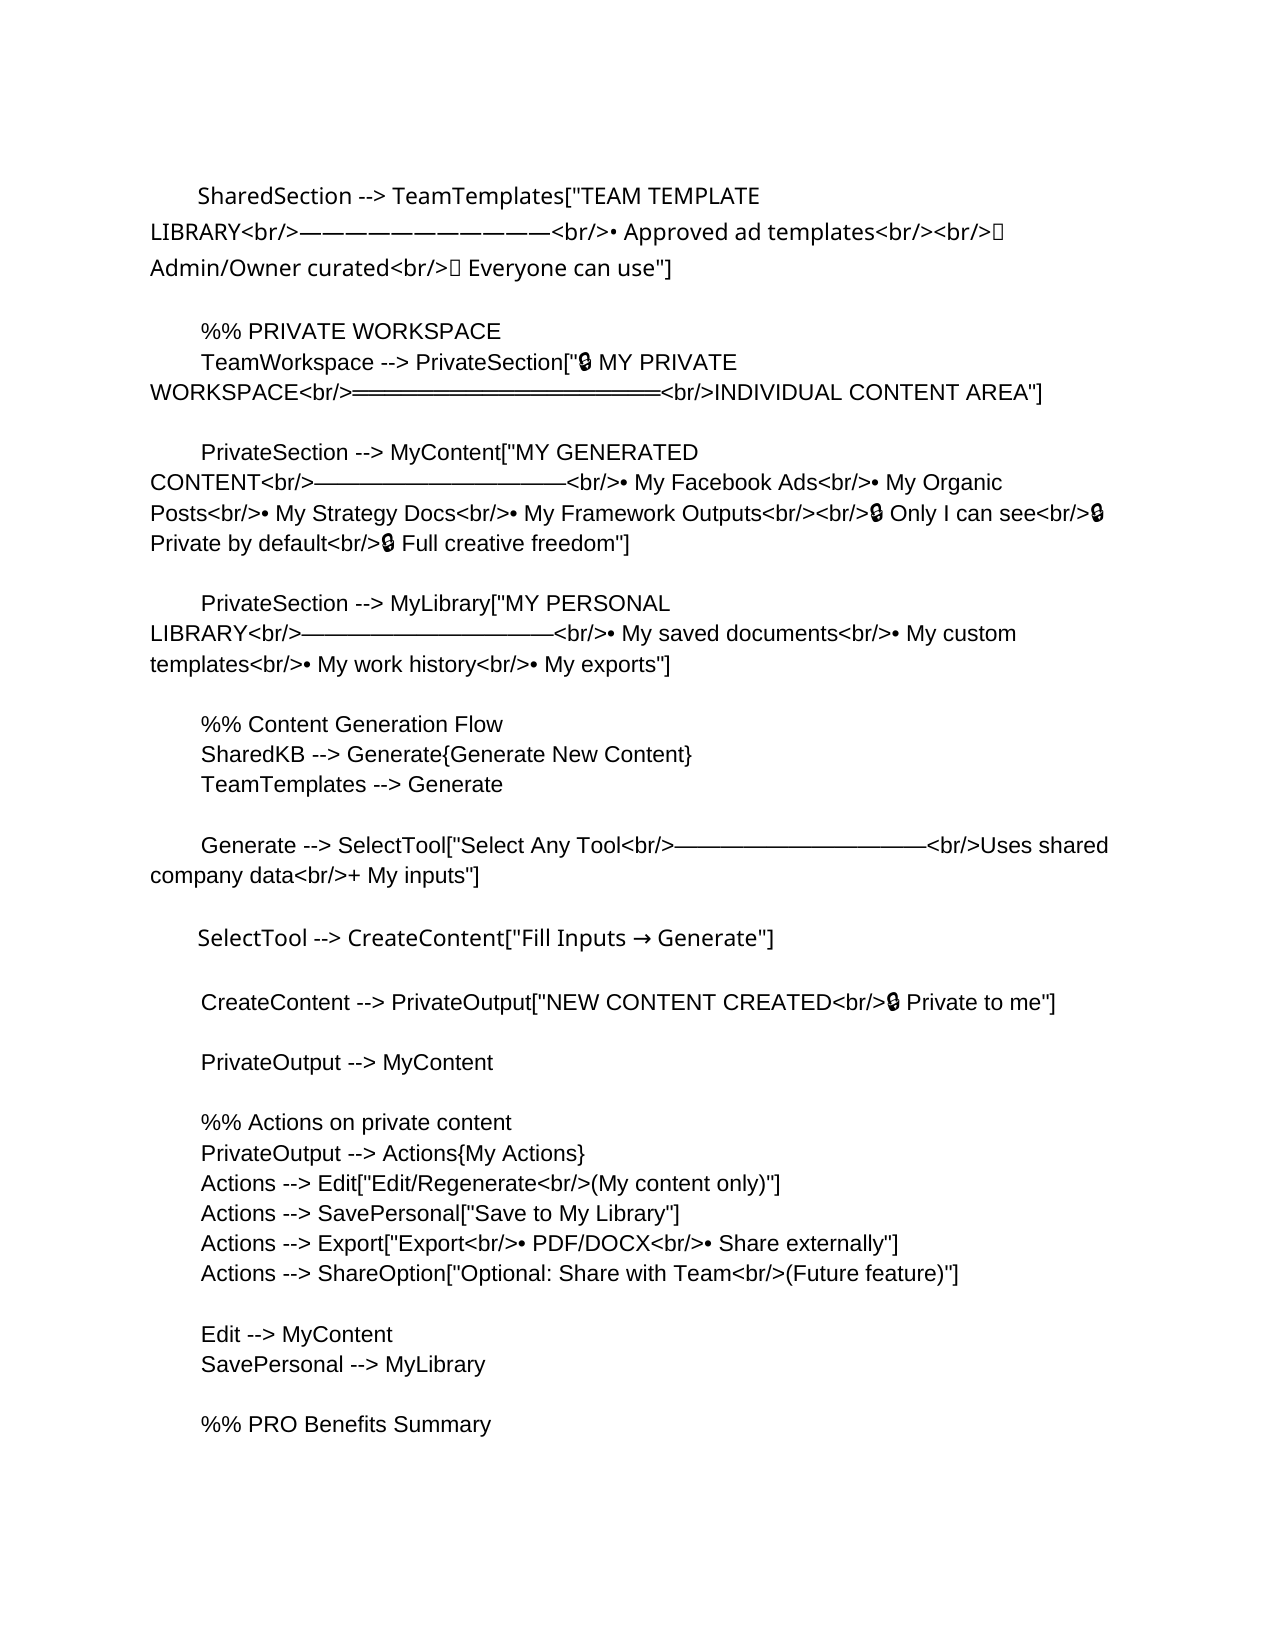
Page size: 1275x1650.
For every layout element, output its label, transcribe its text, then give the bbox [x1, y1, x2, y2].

text Actions --> ShareOption["Optional: Share with Team<br/>(Future feature)"] [150, 1260, 1125, 1287]
text SavePersonal --> MyLibrary [150, 1351, 1125, 1377]
text Actions --> Export["Export<br/>• PDF/DOCX<br/>• Share externally"] [150, 1230, 1125, 1257]
text Generate --> SelectTool["Select Any Tool<br/>―――――――――――<br/>Uses shared company data<br/>+ My inputs"] [150, 832, 1125, 888]
text PrivateSection --> MyContent["MY GENERATED CONTENT<br/>―――――――――――<br/>• My Facebook Ads<br/>• My Organic Posts<br/>• My Strategy Docs<br/>• My Framework Outputs<br/><br/>🔒 Only I can see<br/>🔒 Private by default<br/>🔒 Full creative freedom"] [150, 439, 1125, 556]
text CreateContent --> PrivateOutput["NEW CONTENT CREATED<br/>🔒 Private to me"] [150, 988, 1125, 1015]
text PrivateOutput --> Actions{My Actions} [150, 1139, 1125, 1166]
text PrivateSection --> MyLibrary["MY PERSONAL LIBRARY<br/>―――――――――――<br/>• My saved documents<br/>• My custom templates<br/>• My work history<br/>• My exports"] [150, 590, 1125, 677]
text SelectTool --> CreateContent["Fill Inputs → Generate"] [150, 922, 1125, 954]
text %% Content Generation Flow [150, 711, 1125, 737]
text %% PRIVATE WORKSPACE [150, 318, 1125, 344]
text PrivateOutput --> MyContent [150, 1049, 1125, 1075]
text Actions --> Edit["Edit/Regenerate<br/>(My content only)"] [150, 1170, 1125, 1196]
text Edit --> MyContent [150, 1321, 1125, 1347]
text %% PRO Benefits Summary [150, 1411, 1125, 1438]
text SharedSection --> TeamTemplates["TEAM TEMPLATE LIBRARY<br/>―――――――――――<br/>• Approved ad templates<br/><br/>✅ Admin/Owner curated<br/>✅ Everyone can use"] [150, 180, 1125, 283]
text SharedKB --> Generate{Generate New Content} [150, 741, 1125, 767]
text TeamTemplates --> Generate [150, 771, 1125, 798]
text %% Actions on private content [150, 1109, 1125, 1136]
text Actions --> SavePersonal["Save to My Library"] [150, 1200, 1125, 1226]
text TeamWorkspace --> PrivateSection["🔒 MY PRIVATE WORKSPACE<br/>═══════════════════<br/>INDIVIDUAL CONTENT AREA"] [150, 348, 1125, 405]
